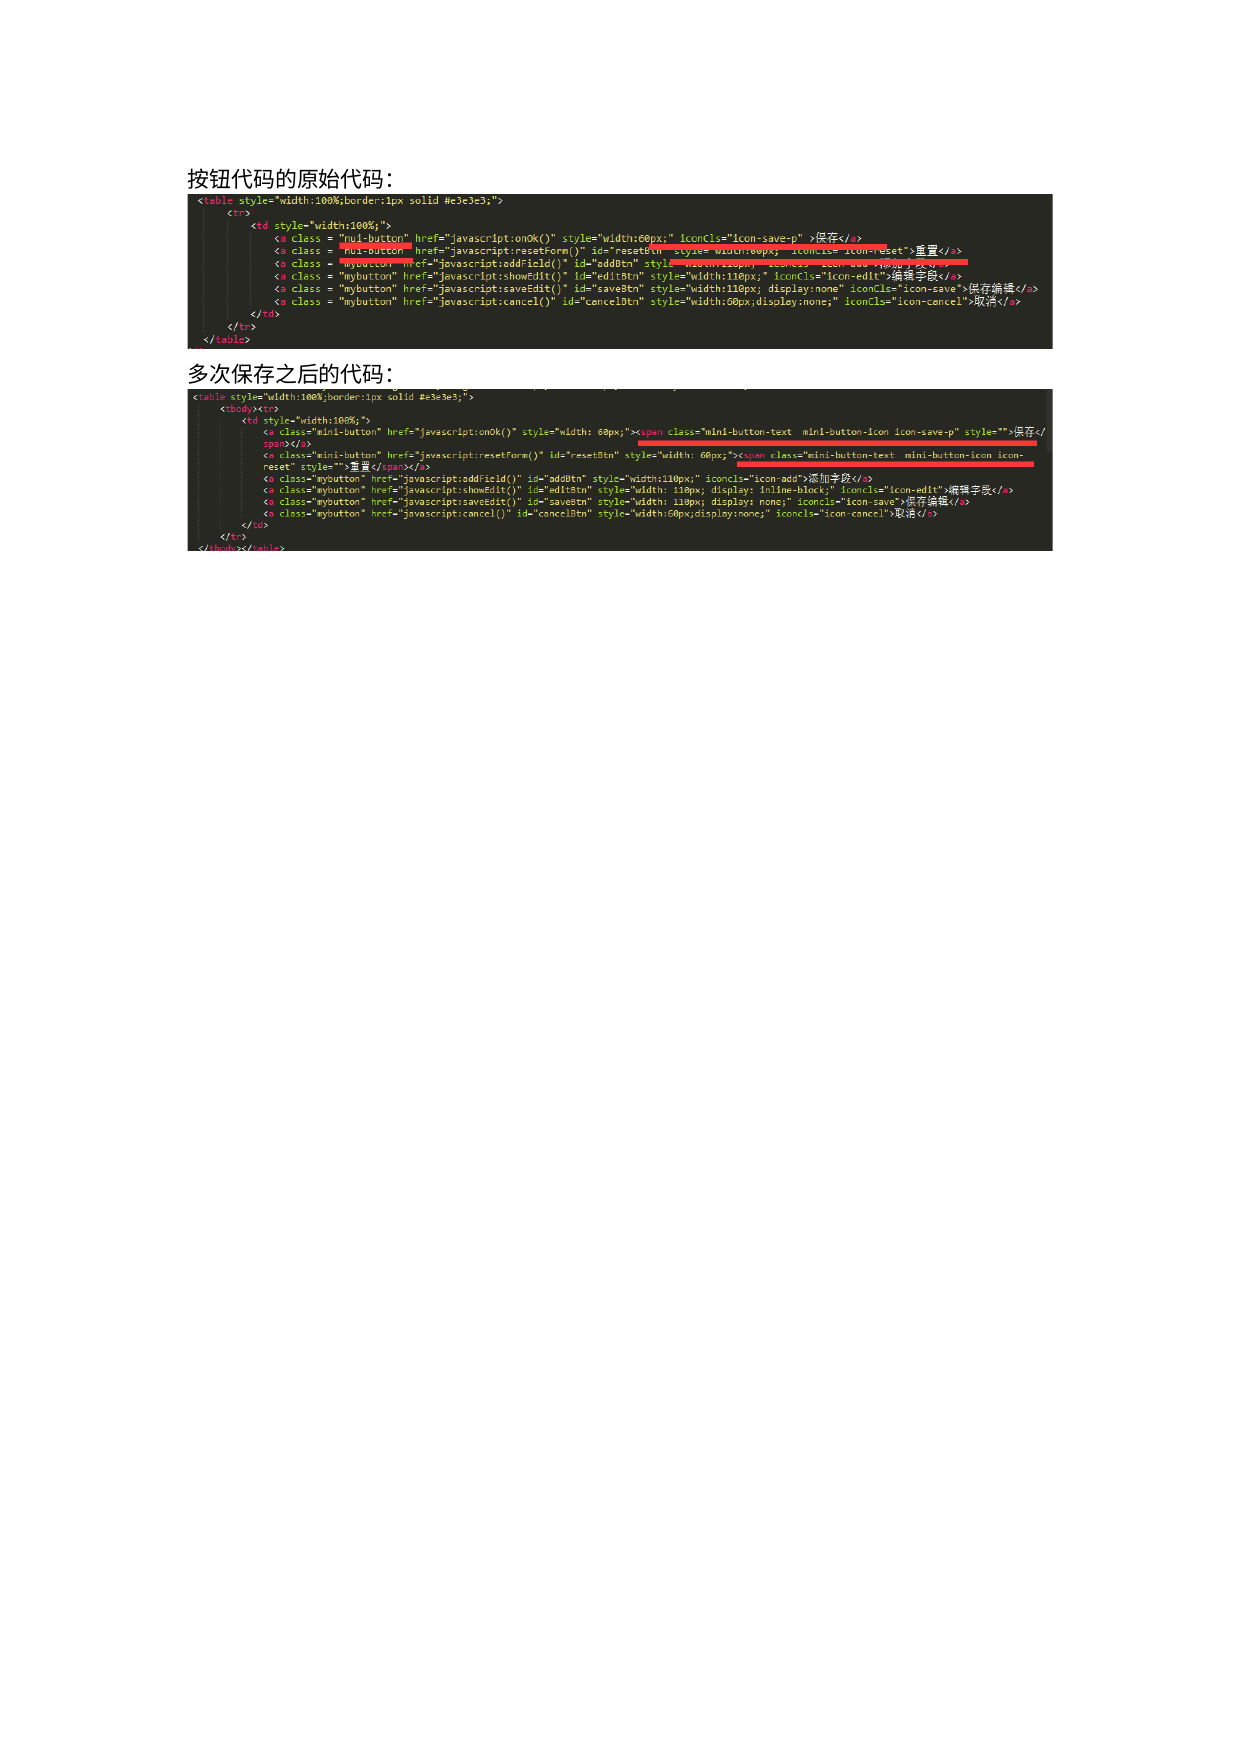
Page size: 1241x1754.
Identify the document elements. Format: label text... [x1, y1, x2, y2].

text 多次保存之后的代码： [187, 357, 1053, 389]
text 按钮代码的原始代码： [187, 162, 1053, 194]
picture [187, 194, 1053, 349]
picture [187, 389, 1053, 551]
